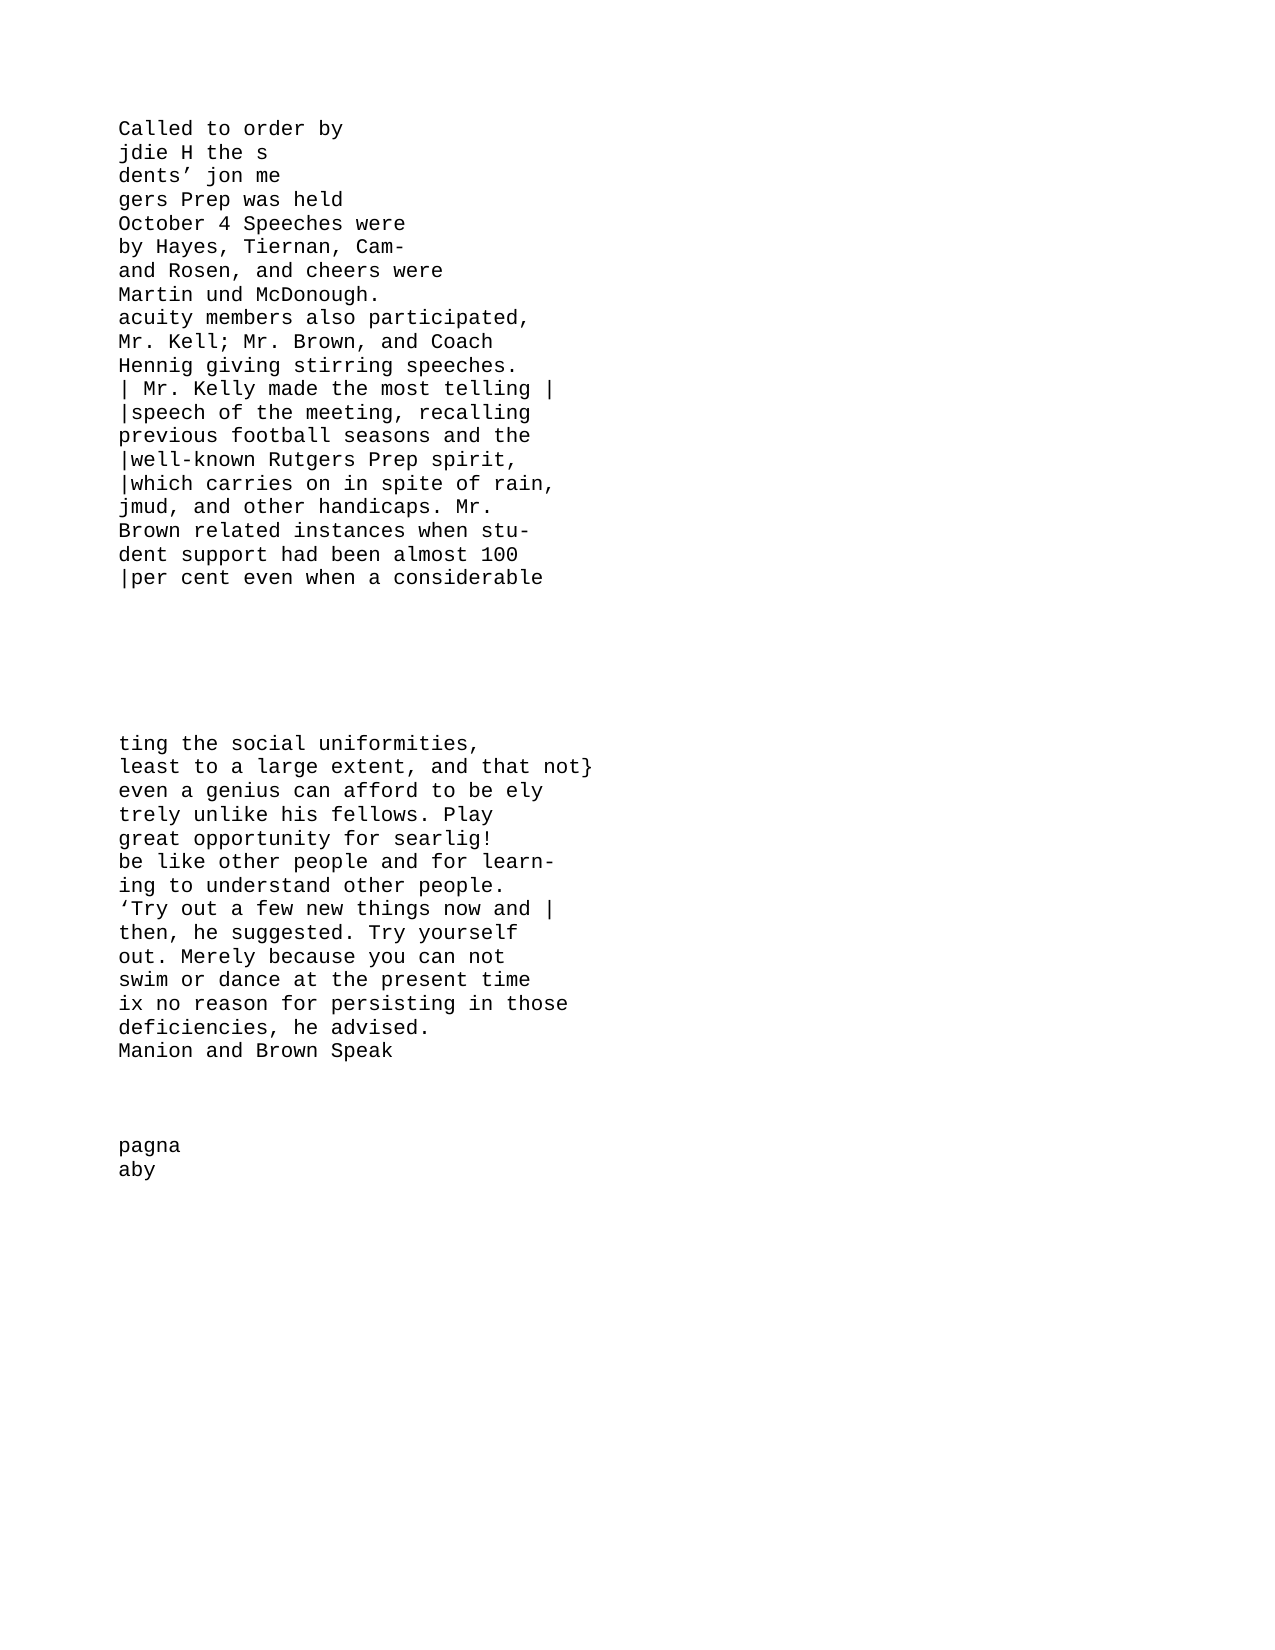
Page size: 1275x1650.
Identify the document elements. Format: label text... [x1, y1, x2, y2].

text gers Prep was held [118, 189, 1157, 213]
text acuity members also participated, [118, 307, 1157, 331]
text ing to understand other people. [118, 875, 1157, 898]
text |speech of the meeting, recalling [118, 402, 1157, 426]
text jdie H the s [118, 142, 1157, 165]
text Hennig giving stirring speeches. [118, 354, 1157, 378]
text ‘Try out a few new things now and | [118, 898, 1157, 922]
text Called to order by [118, 118, 1157, 142]
text Mr. Kell; Mr. Brown, and Coach [118, 331, 1157, 354]
text Manion and Brown Speak [118, 1040, 1157, 1064]
text aby [118, 1158, 1157, 1182]
text dent support had been almost 100 [118, 544, 1157, 567]
text be like other people and for learn- [118, 851, 1157, 875]
text trely unlike his fellows. Play [118, 804, 1157, 827]
text dents’ jon me [118, 165, 1157, 189]
text |which carries on in spite of rain, [118, 473, 1157, 496]
text October 4 Speeches were [118, 213, 1157, 236]
text jmud, and other handicaps. Mr. [118, 496, 1157, 520]
text |per cent even when a considerable [118, 567, 1157, 591]
text out. Merely because you can not [118, 946, 1157, 969]
text then, he suggested. Try yourself [118, 922, 1157, 946]
text Brown related instances when stu- [118, 520, 1157, 544]
text even a genius can afford to be ely [118, 780, 1157, 804]
text Martin und McDonough. [118, 284, 1157, 307]
text and Rosen, and cheers were [118, 260, 1157, 284]
text previous football seasons and the [118, 426, 1157, 449]
text swim or dance at the present time [118, 969, 1157, 993]
text least to a large extent, and that not} [118, 757, 1157, 780]
text pagna [118, 1135, 1157, 1158]
text |well-known Rutgers Prep spirit, [118, 449, 1157, 473]
text deficiencies, he advised. [118, 1017, 1157, 1040]
text great opportunity for searlig! [118, 827, 1157, 851]
text ix no reason for persisting in those [118, 993, 1157, 1017]
text ting the social uniformities, [118, 733, 1157, 757]
text | Mr. Kelly made the most telling | [118, 378, 1157, 402]
text by Hayes, Tiernan, Cam- [118, 236, 1157, 260]
